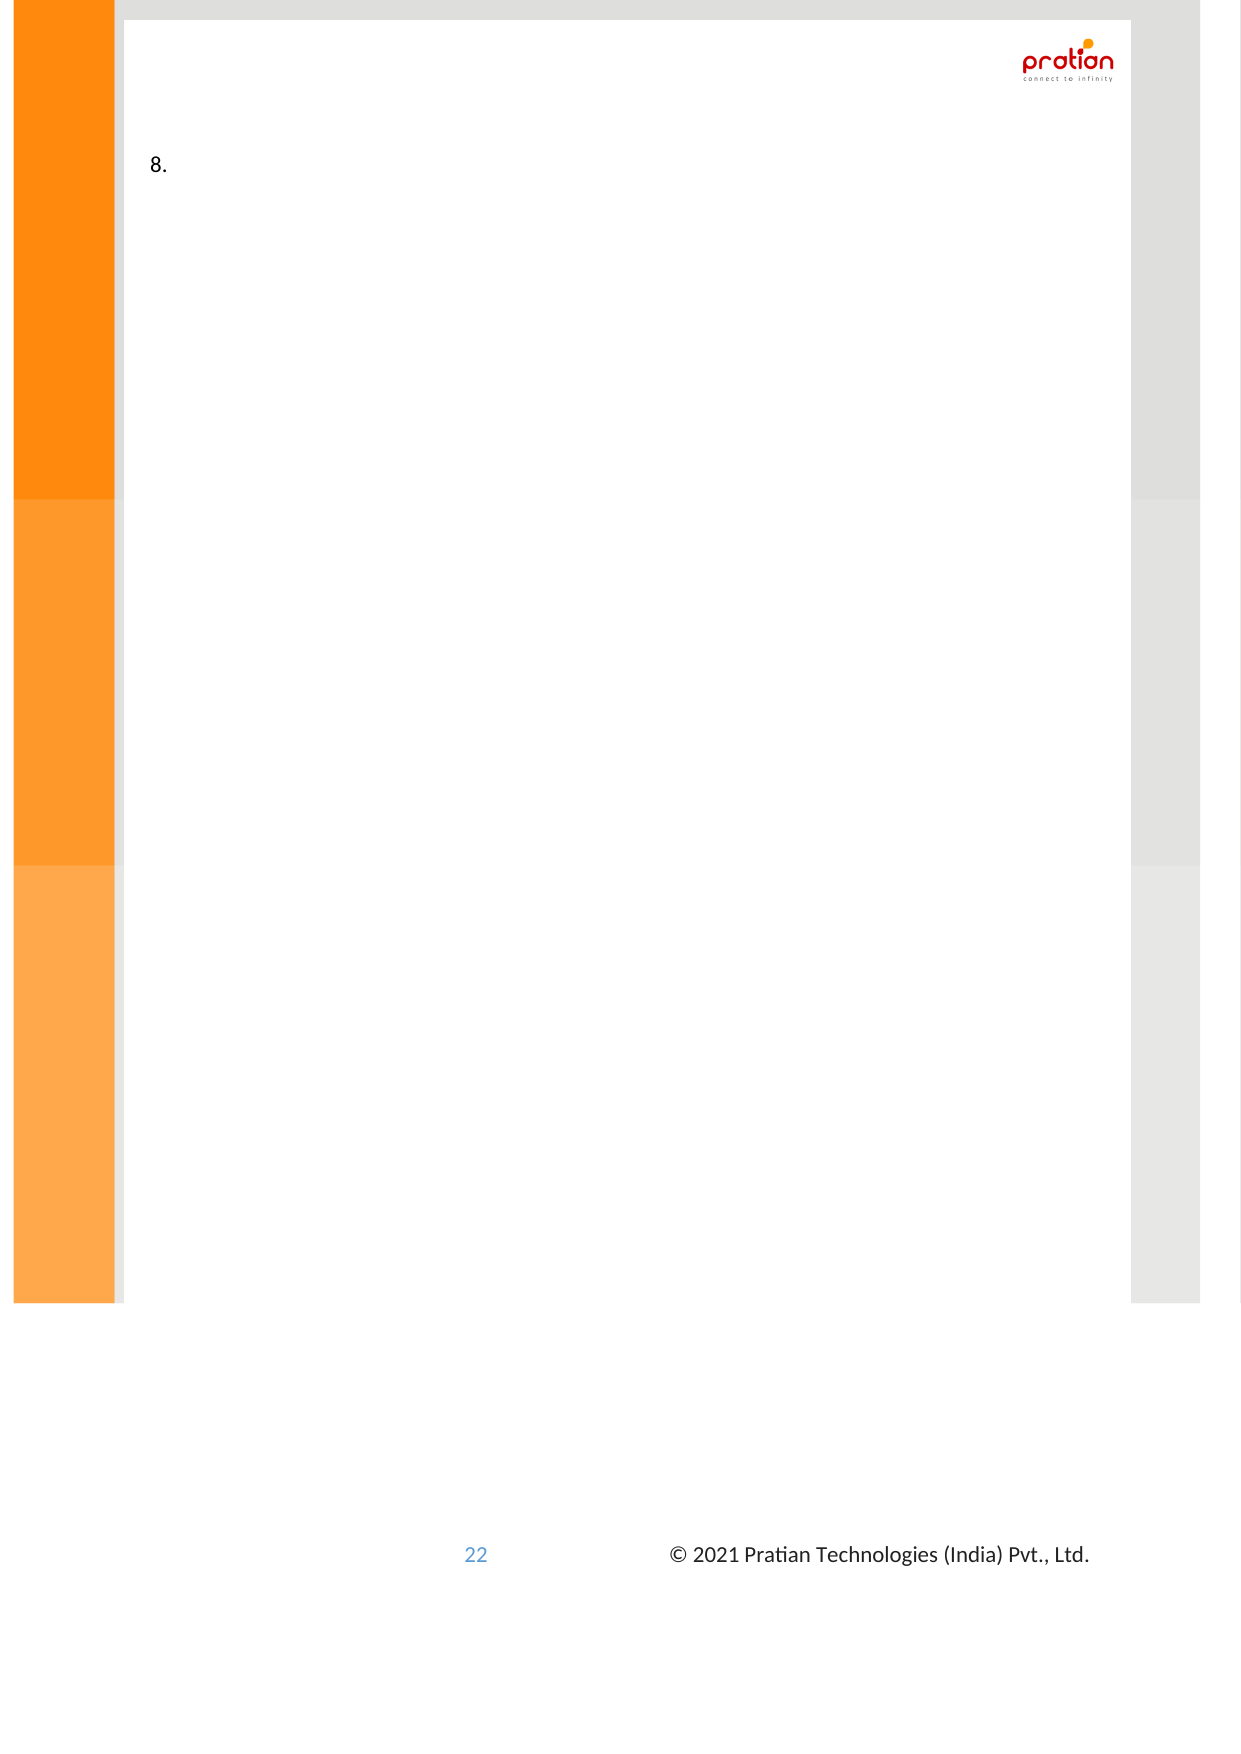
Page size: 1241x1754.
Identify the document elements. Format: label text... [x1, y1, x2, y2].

picture [13, 0, 1241, 1545]
text 8. [150, 150, 1090, 178]
